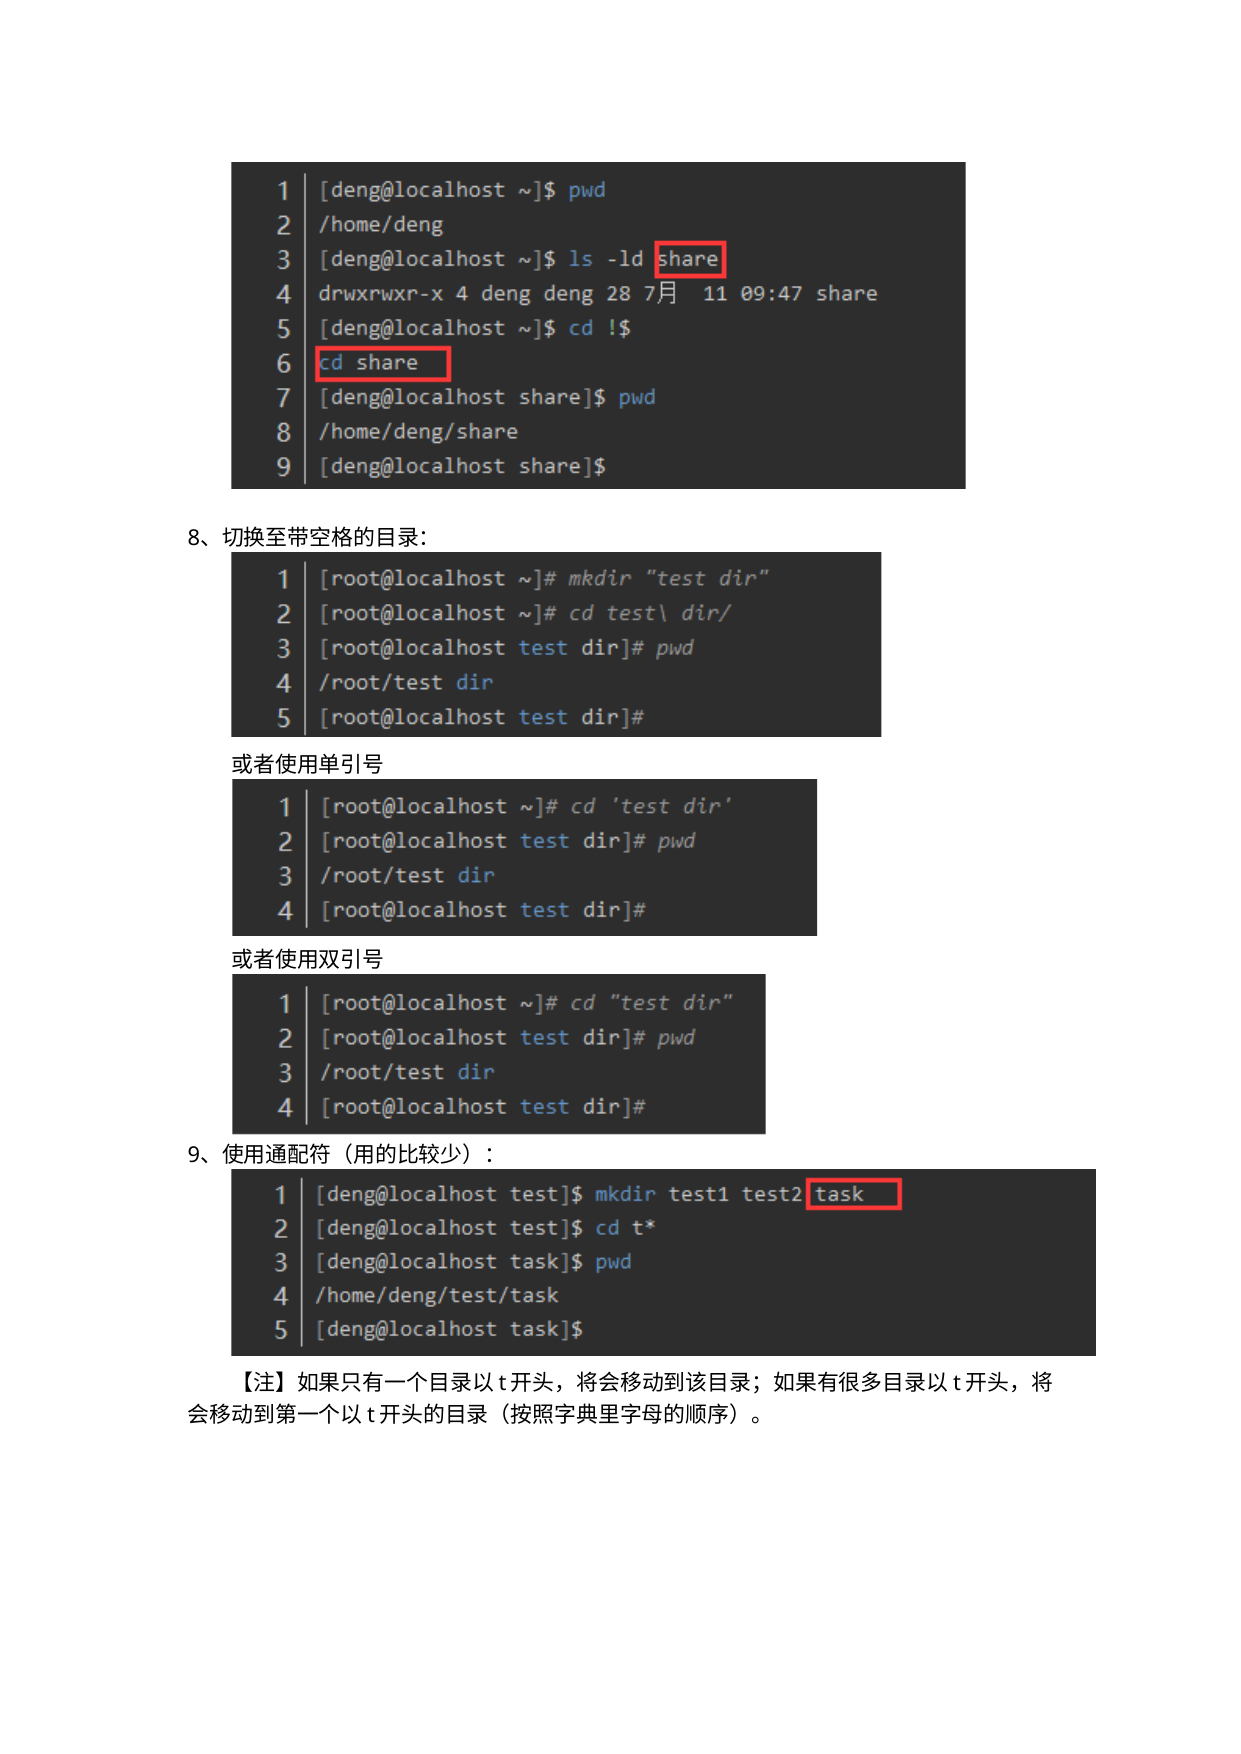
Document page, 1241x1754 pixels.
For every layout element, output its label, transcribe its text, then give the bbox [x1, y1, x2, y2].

list 切换至带空格的目录： [187, 519, 1053, 552]
text 或者使用双引号 [187, 942, 1053, 974]
picture [231, 779, 818, 936]
text 【注】如果只有一个目录以t开头，将会移动到该目录；如果有很多目录以t开头，将会移动到第一个以t开头的目录（按照字典里字母的顺序）。 [187, 1364, 1053, 1429]
picture [231, 552, 882, 737]
picture [231, 1169, 1096, 1356]
picture [231, 162, 966, 489]
picture [231, 974, 766, 1136]
text 或者使用单引号 [187, 747, 1053, 779]
list 使用通配符（用的比较少）： [187, 1137, 1053, 1169]
